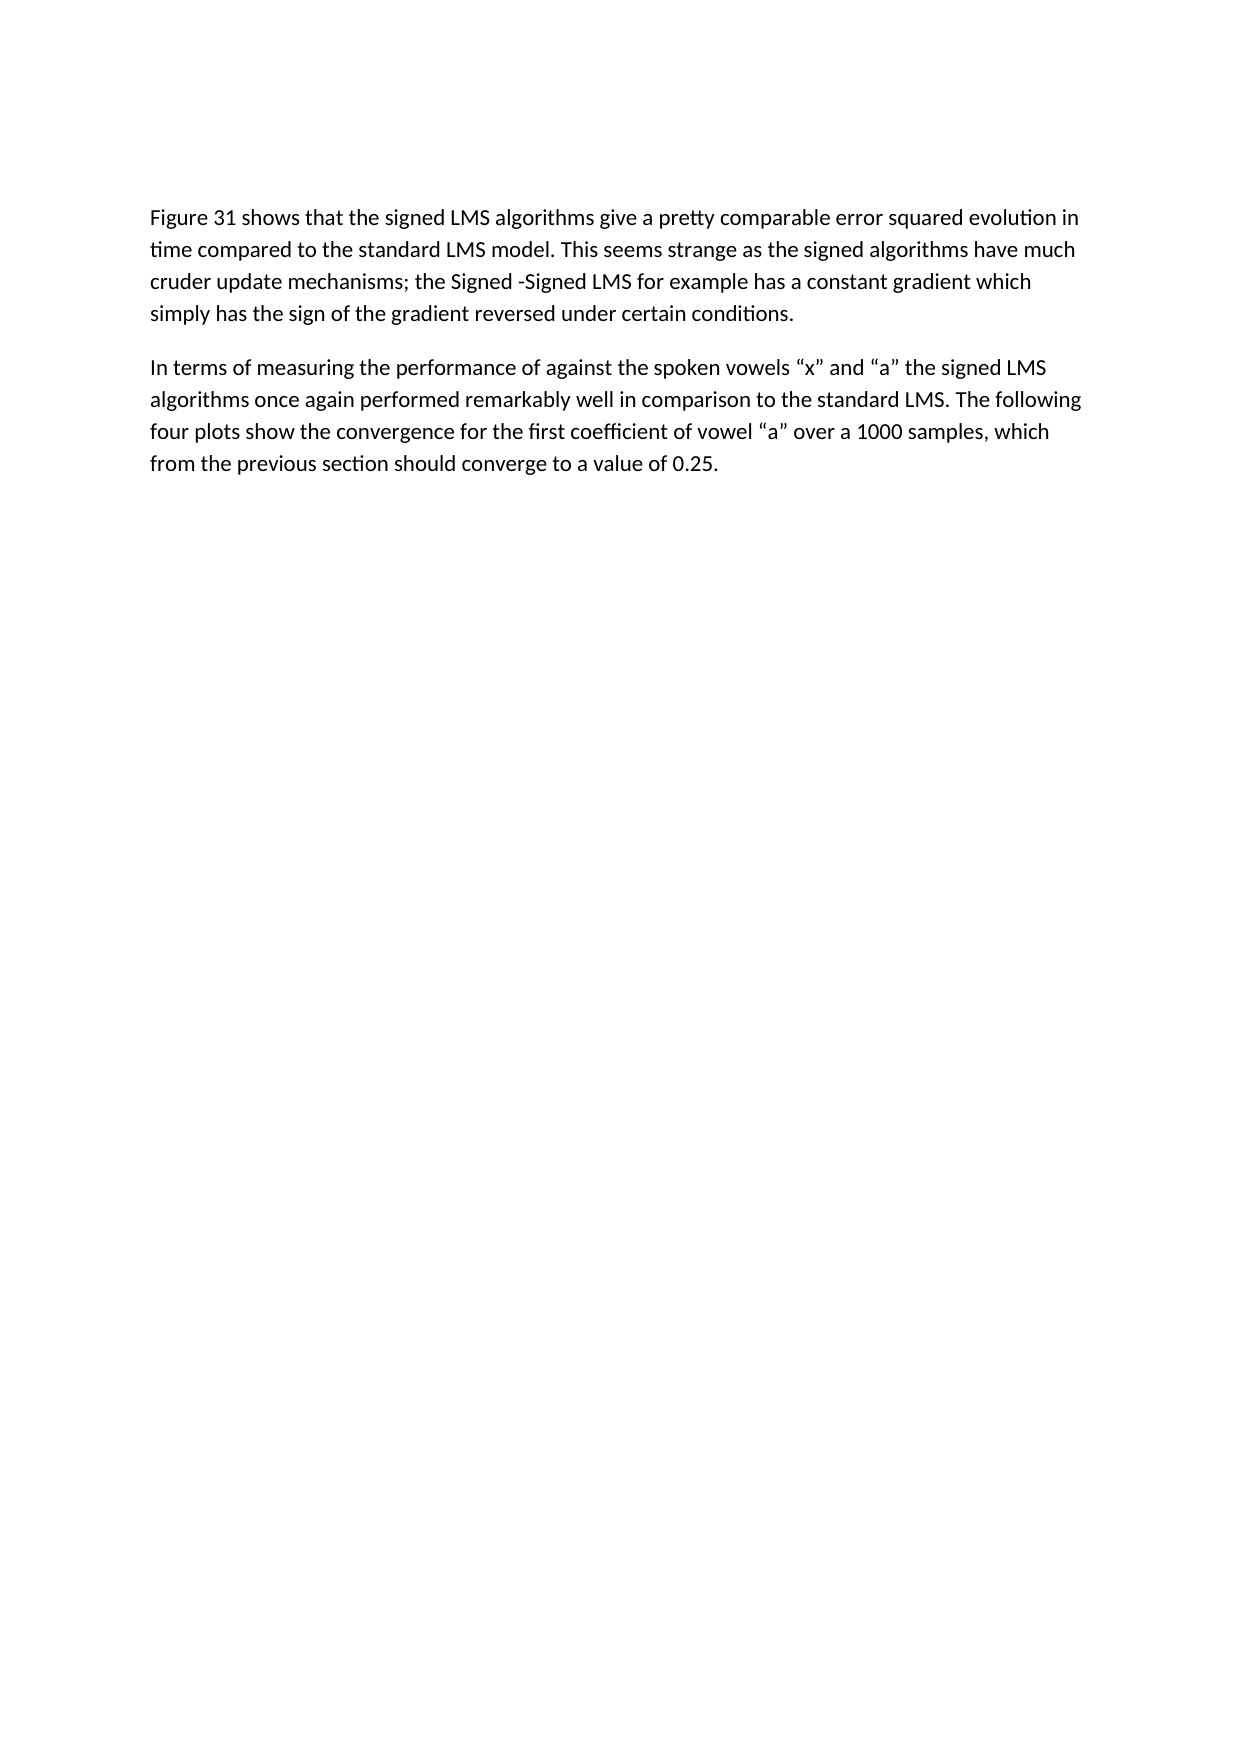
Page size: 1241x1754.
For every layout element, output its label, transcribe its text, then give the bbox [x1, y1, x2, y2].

text In terms of measuring the performance of against the spoken vowels “x” and “a” the signed LMS algorithms once again performed remarkably well in comparison to the standard LMS. The following four plots show the convergence for the first coefficient of vowel “a” over a 1000 samples, which from the previous section should converge to a value of 0.25. [150, 353, 1090, 477]
text Figure 31 shows that the signed LMS algorithms give a pretty comparable error squared evolution in time compared to the standard LMS model. This seems strange as the signed algorithms have much cruder update mechanisms; the Signed -Signed LMS for example has a constant gradient which simply has the sign of the gradient reversed under certain conditions. [150, 203, 1090, 328]
